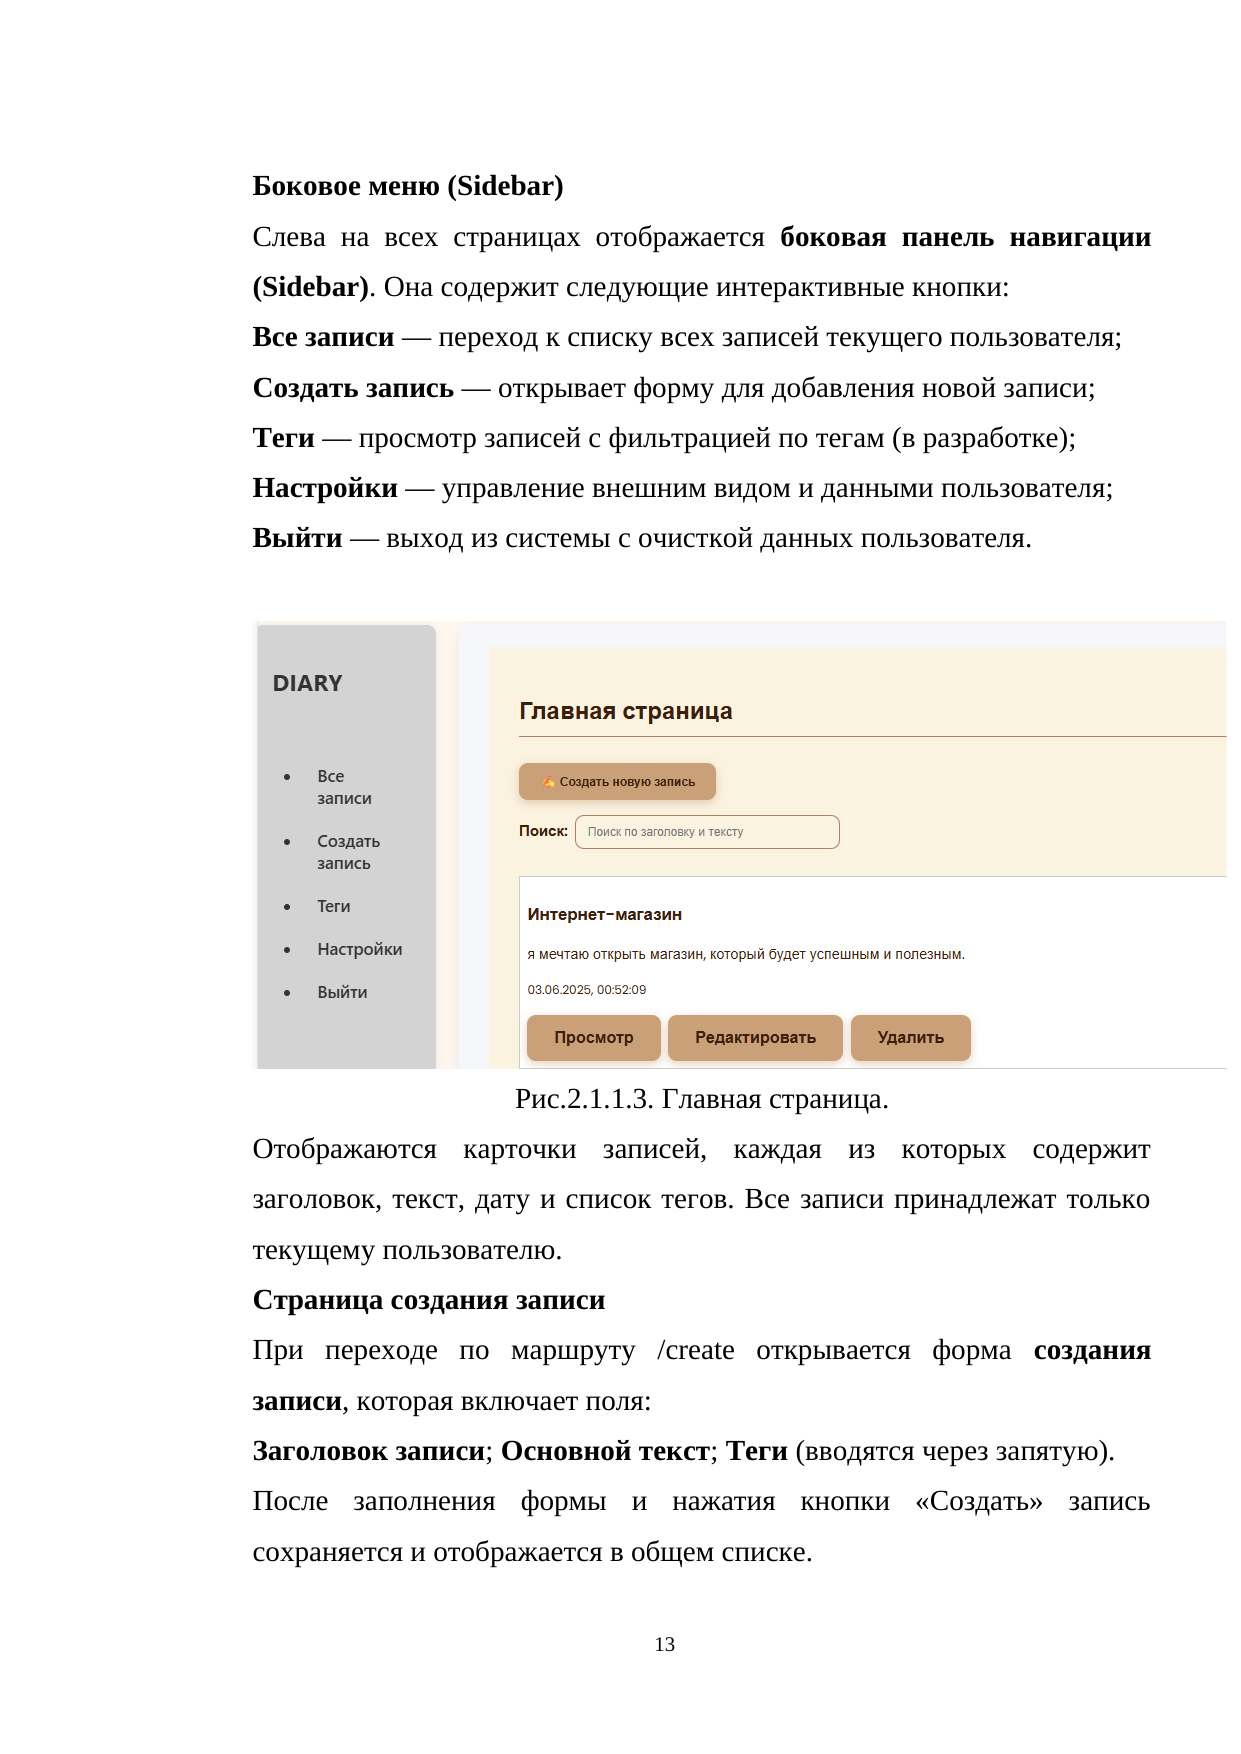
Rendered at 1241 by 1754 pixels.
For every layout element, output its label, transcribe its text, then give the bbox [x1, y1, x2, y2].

text Теги — просмотр записей с фильтрацией по тегам (в разработке); [252, 420, 1152, 453]
text Настройки — управление внешним видом и данными пользователя; [252, 470, 1152, 504]
text При переходе по маршруту /create открывается форма создания записи, которая включает поля: [252, 1332, 1152, 1416]
text Создать запись — открывает форму для добавления новой записи; [252, 370, 1152, 403]
text Страница создания записи [252, 1282, 1152, 1316]
text Отображаются карточки записей, каждая из которых содержит заголовок, текст, дату и список тегов. Все записи принадлежат только текущему пользователю. [252, 1131, 1152, 1265]
text Боковое меню (Sidebar) [252, 168, 1152, 202]
picture [252, 621, 1227, 1069]
text После заполнения формы и нажатия кнопки «Создать» запись сохраняется и отображается в общем списке. [252, 1483, 1152, 1567]
text Рис.2.1.1.3. Главная страница. [252, 1081, 1152, 1114]
text Заголовок записи; Основной текст; Теги (вводятся через запятую). [252, 1433, 1152, 1467]
text Все записи — переход к списку всех записей текущего пользователя; [252, 319, 1152, 353]
text Выйти — выход из системы с очисткой данных пользователя. [252, 521, 1152, 554]
text Слева на всех страницах отображается боковая панель навигации (Sidebar). Она содержит следующие интерактивные кнопки: [252, 219, 1152, 303]
